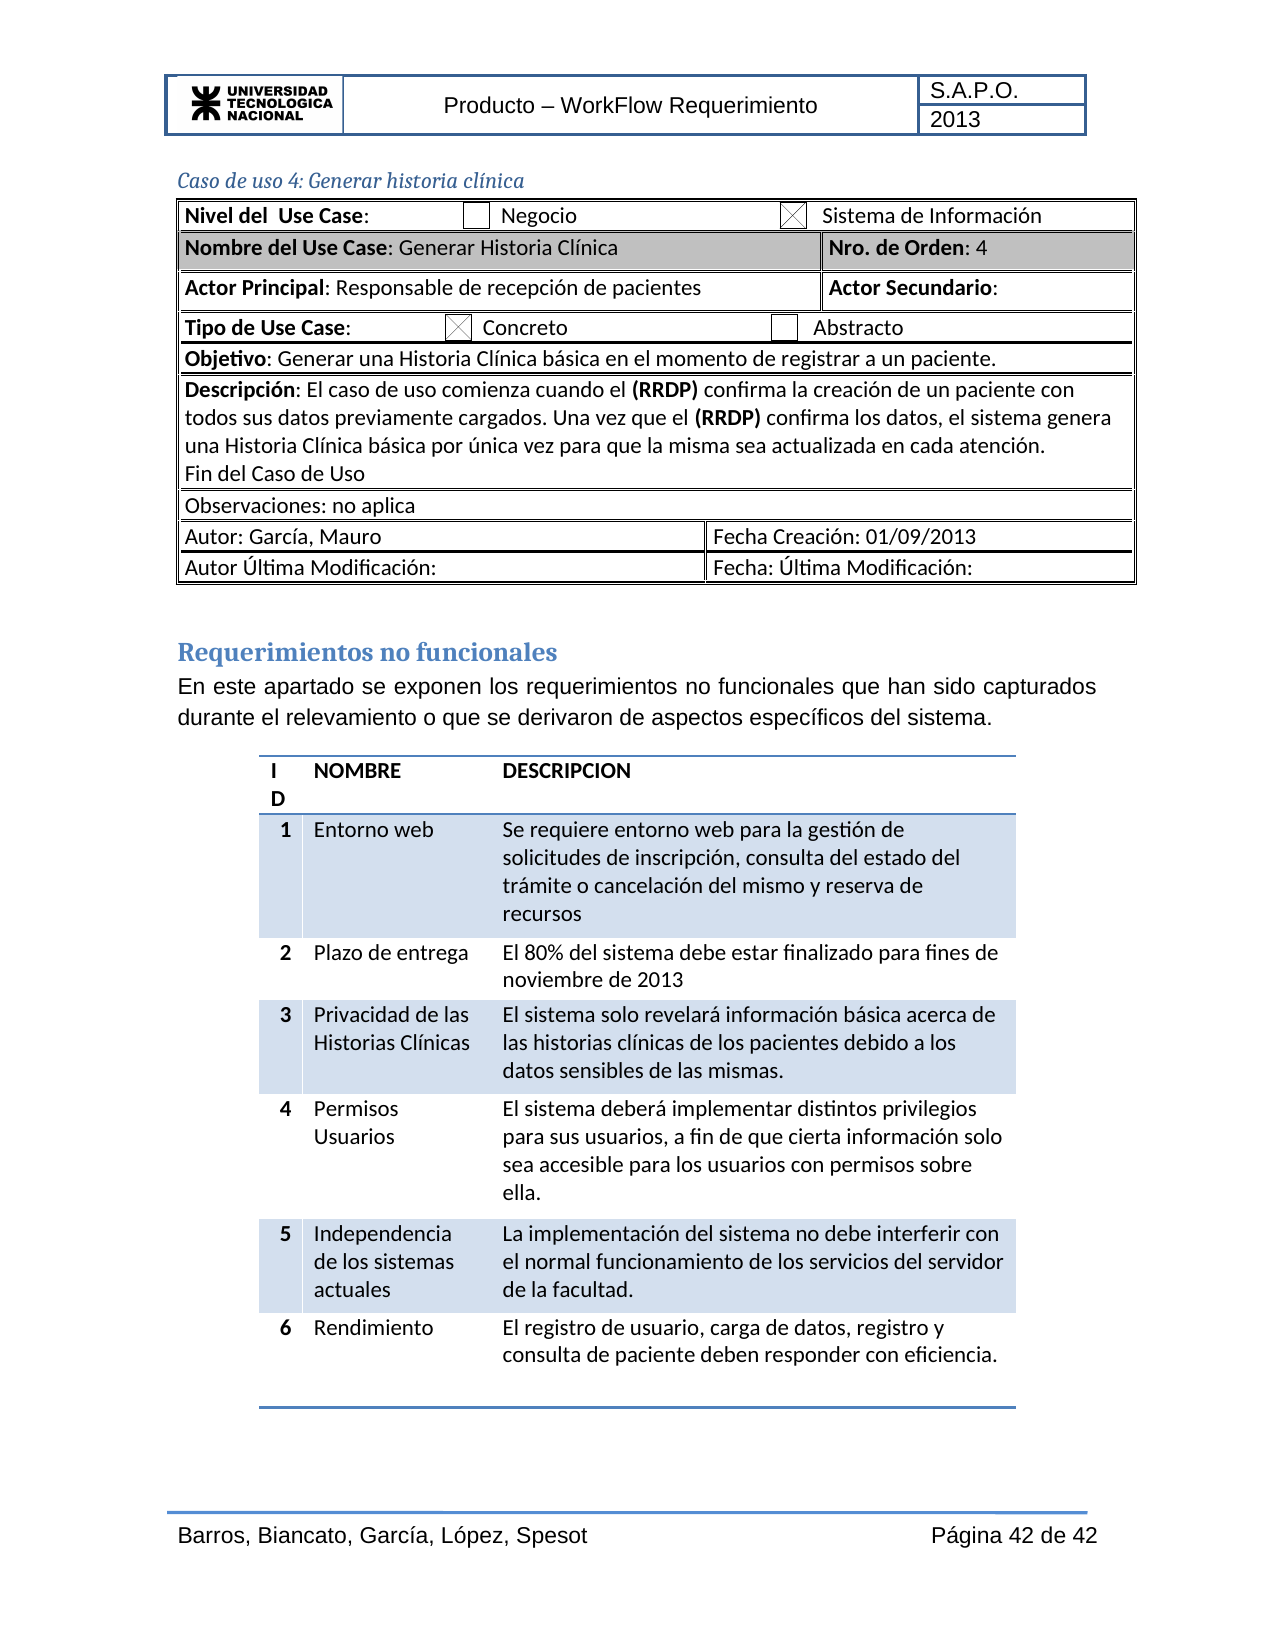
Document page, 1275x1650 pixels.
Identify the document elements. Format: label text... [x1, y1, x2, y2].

table_cell 4 [259, 1094, 302, 1219]
subtitle Requerimientos no funcionales [177, 637, 1098, 669]
table_cell Observaciones: no aplica [179, 488, 1134, 519]
table_header ID [259, 757, 302, 813]
table_header DESCRIPCION [491, 757, 1016, 813]
table_header Nivel del Use Case: Negocio Sistema de Información [807, 202, 1134, 229]
table_cell Plazo de entrega [303, 938, 491, 1000]
table_cell 1 [259, 815, 302, 938]
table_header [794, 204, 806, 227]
table_cell El sistema deberá implementar distintos privilegios para sus usuarios, a fin de que cierta información solo sea accesible para los usuarios con permisos sobre ella. [491, 1094, 1016, 1219]
table_cell Autor Última Modificación: [179, 550, 706, 581]
table_cell Entorno web [303, 815, 491, 938]
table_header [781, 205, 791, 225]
table_header NOMBRE [303, 757, 491, 813]
table_cell Objetivo: Generar una Historia Clínica básica en el momento de registrar a un paciente. [179, 341, 1134, 372]
table_header Nivel del Use Case: Negocio Sistema de Información [490, 202, 780, 229]
table_cell Actor Principal: Responsable de recepción de pacientes [179, 270, 820, 310]
subtitle Caso de uso 4: Generar historia clínica [177, 168, 1098, 194]
table_header Nivel del Use Case: Negocio Sistema de Información [179, 202, 463, 229]
table_cell 6 [259, 1313, 302, 1406]
table_cell Permisos Usuarios [303, 1094, 491, 1219]
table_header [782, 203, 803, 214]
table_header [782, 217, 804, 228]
table_cell 2 [259, 938, 302, 1000]
table_cell Autor: García, Mauro [177, 519, 706, 550]
table_cell 5 [259, 1219, 302, 1313]
table_cell Rendimiento [303, 1313, 491, 1406]
table_cell Se requiere entorno web para la gestión de solicitudes de inscripción, consulta del estado del trámite o cancelación del mismo y reserva de recursos [491, 815, 1016, 938]
table_cell Tipo de Use Case: Concreto Abstracto [177, 310, 1135, 341]
table_cell Independencia de los sistemas actuales [303, 1219, 491, 1313]
picture [177, 76, 343, 133]
table_cell Actor Secundario: [823, 270, 1134, 310]
table_cell Privacidad de las Historias Clínicas [303, 1000, 491, 1094]
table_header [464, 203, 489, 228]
table_cell La implementación del sistema no debe interferir con el normal funcionamiento de los servicios del servidor de la facultad. [491, 1219, 1016, 1313]
table_cell El 80% del sistema debe estar finalizado para fines de noviembre de 2013 [491, 938, 1016, 1000]
table_cell Fecha Creación: 01/09/2013 [706, 519, 1135, 550]
table_cell 3 [259, 1000, 302, 1094]
table_cell El registro de usuario, carga de datos, registro y consulta de paciente deben responder con eficiencia. [491, 1313, 1016, 1406]
table_cell Nombre del Use Case: Generar Historia Clínica [179, 230, 820, 269]
table_cell Fecha: Última Modificación: [706, 550, 1134, 581]
table_cell Nro. de Orden: 4 [823, 230, 1134, 269]
table_cell Descripción: El caso de uso comienza cuando el (RRDP) confirma la creación de un paciente con todos sus datos previamente cargados. Una vez que el (RRDP) confirma los datos, el sistema genera una Historia Clínica básica por única vez para que la misma sea actualizada en cada atención. Fin del Caso de Uso [179, 372, 1134, 487]
text En este apartado se exponen los requerimientos no funcionales que han sido capturados durante el relevamiento o que se derivaron de aspectos específicos del sistema. [177, 673, 1098, 730]
table_cell El sistema solo revelará información básica acerca de las historias clínicas de los pacientes debido a los datos sensibles de las mismas. [491, 1000, 1016, 1094]
